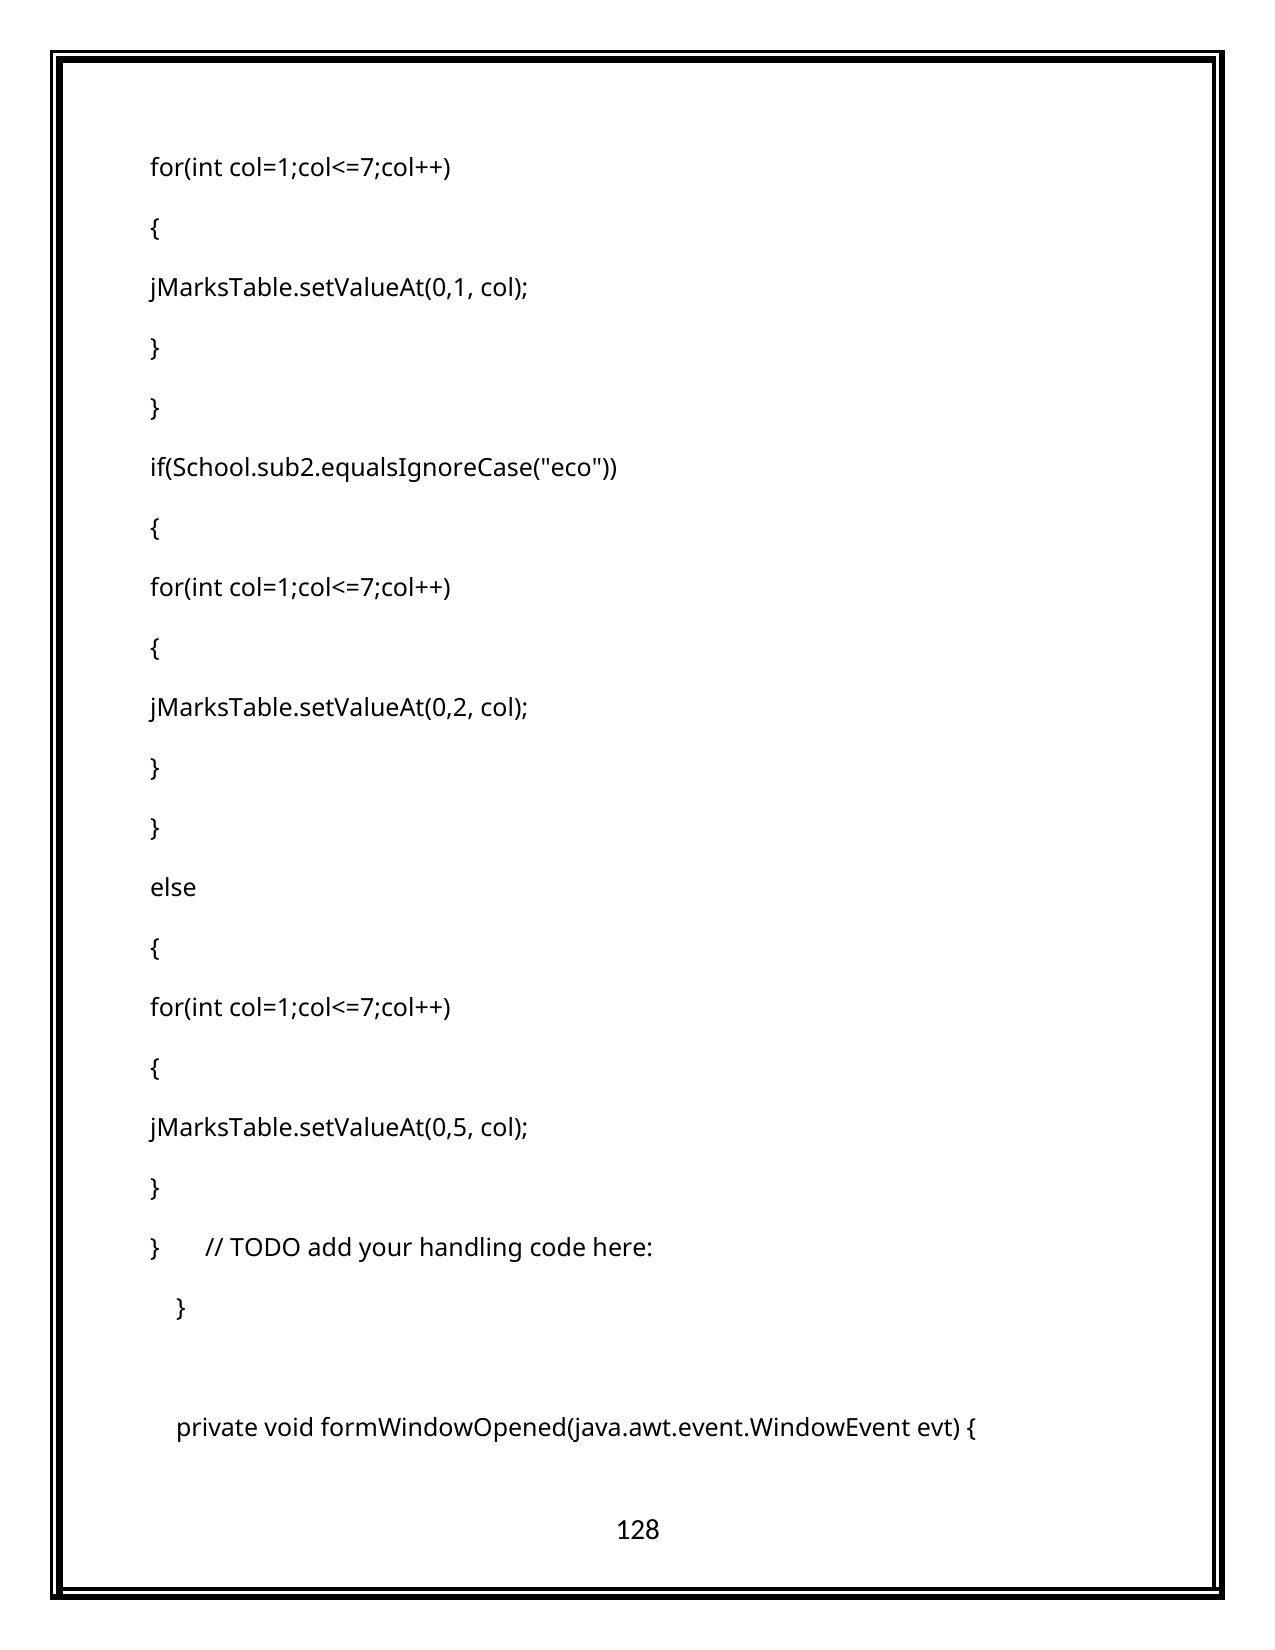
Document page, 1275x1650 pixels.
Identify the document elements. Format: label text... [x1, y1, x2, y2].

text } [150, 330, 1125, 364]
text for(int col=1;col<=7;col++) [150, 990, 1125, 1024]
text jMarksTable.setValueAt(0,2, col); [150, 690, 1125, 724]
text } [150, 1290, 1125, 1324]
text { [150, 510, 1125, 544]
text } // TODO add your handling code here: [150, 1230, 1125, 1264]
text { [150, 210, 1125, 244]
text { [150, 930, 1125, 964]
text } [150, 810, 1125, 844]
text { [150, 1050, 1125, 1084]
text jMarksTable.setValueAt(0,1, col); [150, 270, 1125, 304]
text else [150, 870, 1125, 904]
text } [150, 390, 1125, 424]
text for(int col=1;col<=7;col++) [150, 150, 1125, 184]
text } [150, 750, 1125, 784]
text for(int col=1;col<=7;col++) [150, 570, 1125, 604]
text { [150, 630, 1125, 664]
text } [150, 1170, 1125, 1204]
text private void formWindowOpened(java.awt.event.WindowEvent evt) { [150, 1410, 1125, 1444]
text jMarksTable.setValueAt(0,5, col); [150, 1110, 1125, 1144]
text if(School.sub2.equalsIgnoreCase("eco")) [150, 450, 1125, 484]
